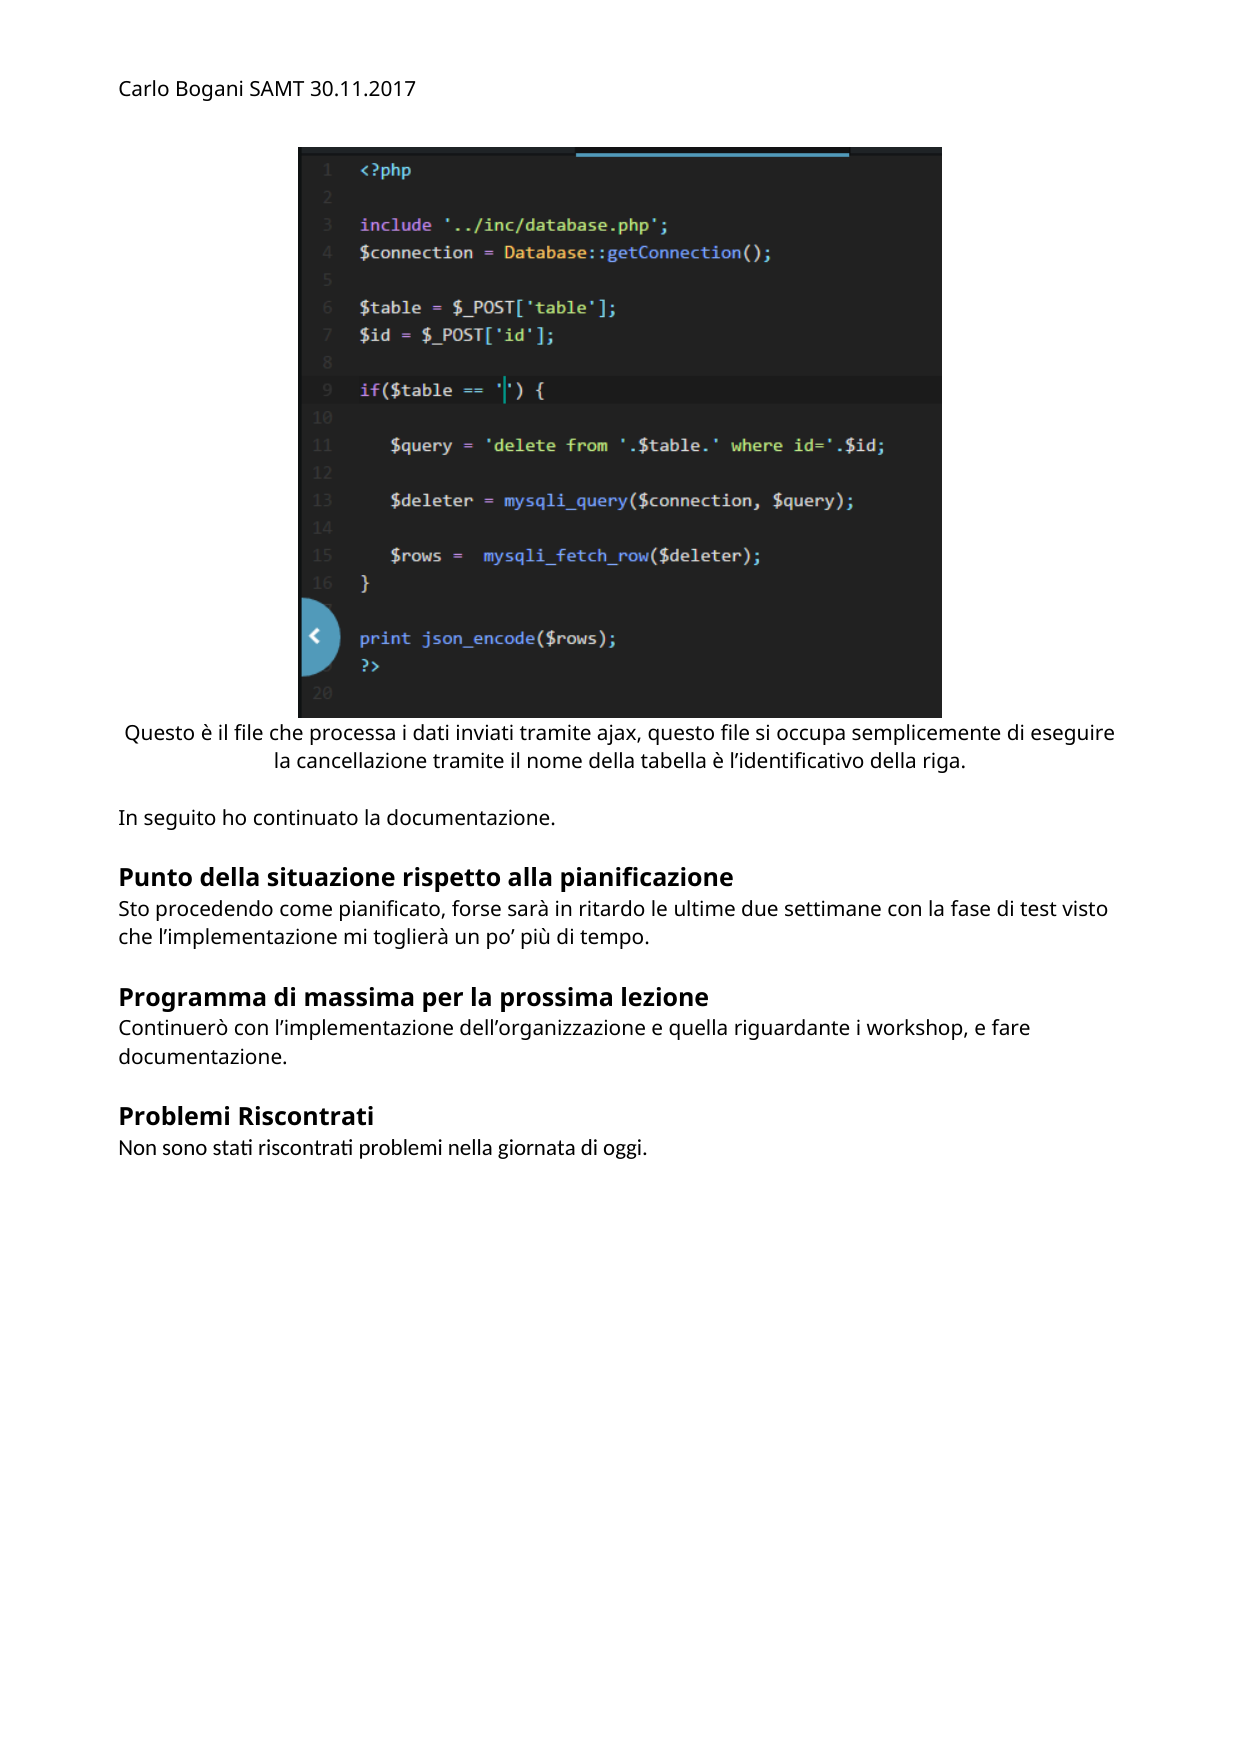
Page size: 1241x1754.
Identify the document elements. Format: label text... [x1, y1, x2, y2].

text Problemi Riscontrati [118, 1099, 1122, 1133]
text Questo è il file che processa i dati inviati tramite ajax, questo file si occupa semplicemente di eseguire la cancellazione tramite il nome della tabella è l’identificativo della riga. [118, 718, 1122, 774]
text Non sono stati riscontrati problemi nella giornata di oggi. [118, 1133, 1122, 1161]
text In seguito ho continuato la documentazione. [118, 803, 1122, 831]
text Sto procedendo come pianificato, forse sarà in ritardo le ultime due settimane con la fase di test visto che l’implementazione mi toglierà un po’ più di tempo. [118, 894, 1122, 951]
text Programma di massima per la prossima lezione [118, 979, 1122, 1013]
picture [298, 147, 942, 718]
text Continuerò con l’implementazione dell’organizzazione e quella riguardante i workshop, e fare documentazione. [118, 1013, 1122, 1070]
text Punto della situazione rispetto alla pianificazione [118, 860, 1122, 894]
